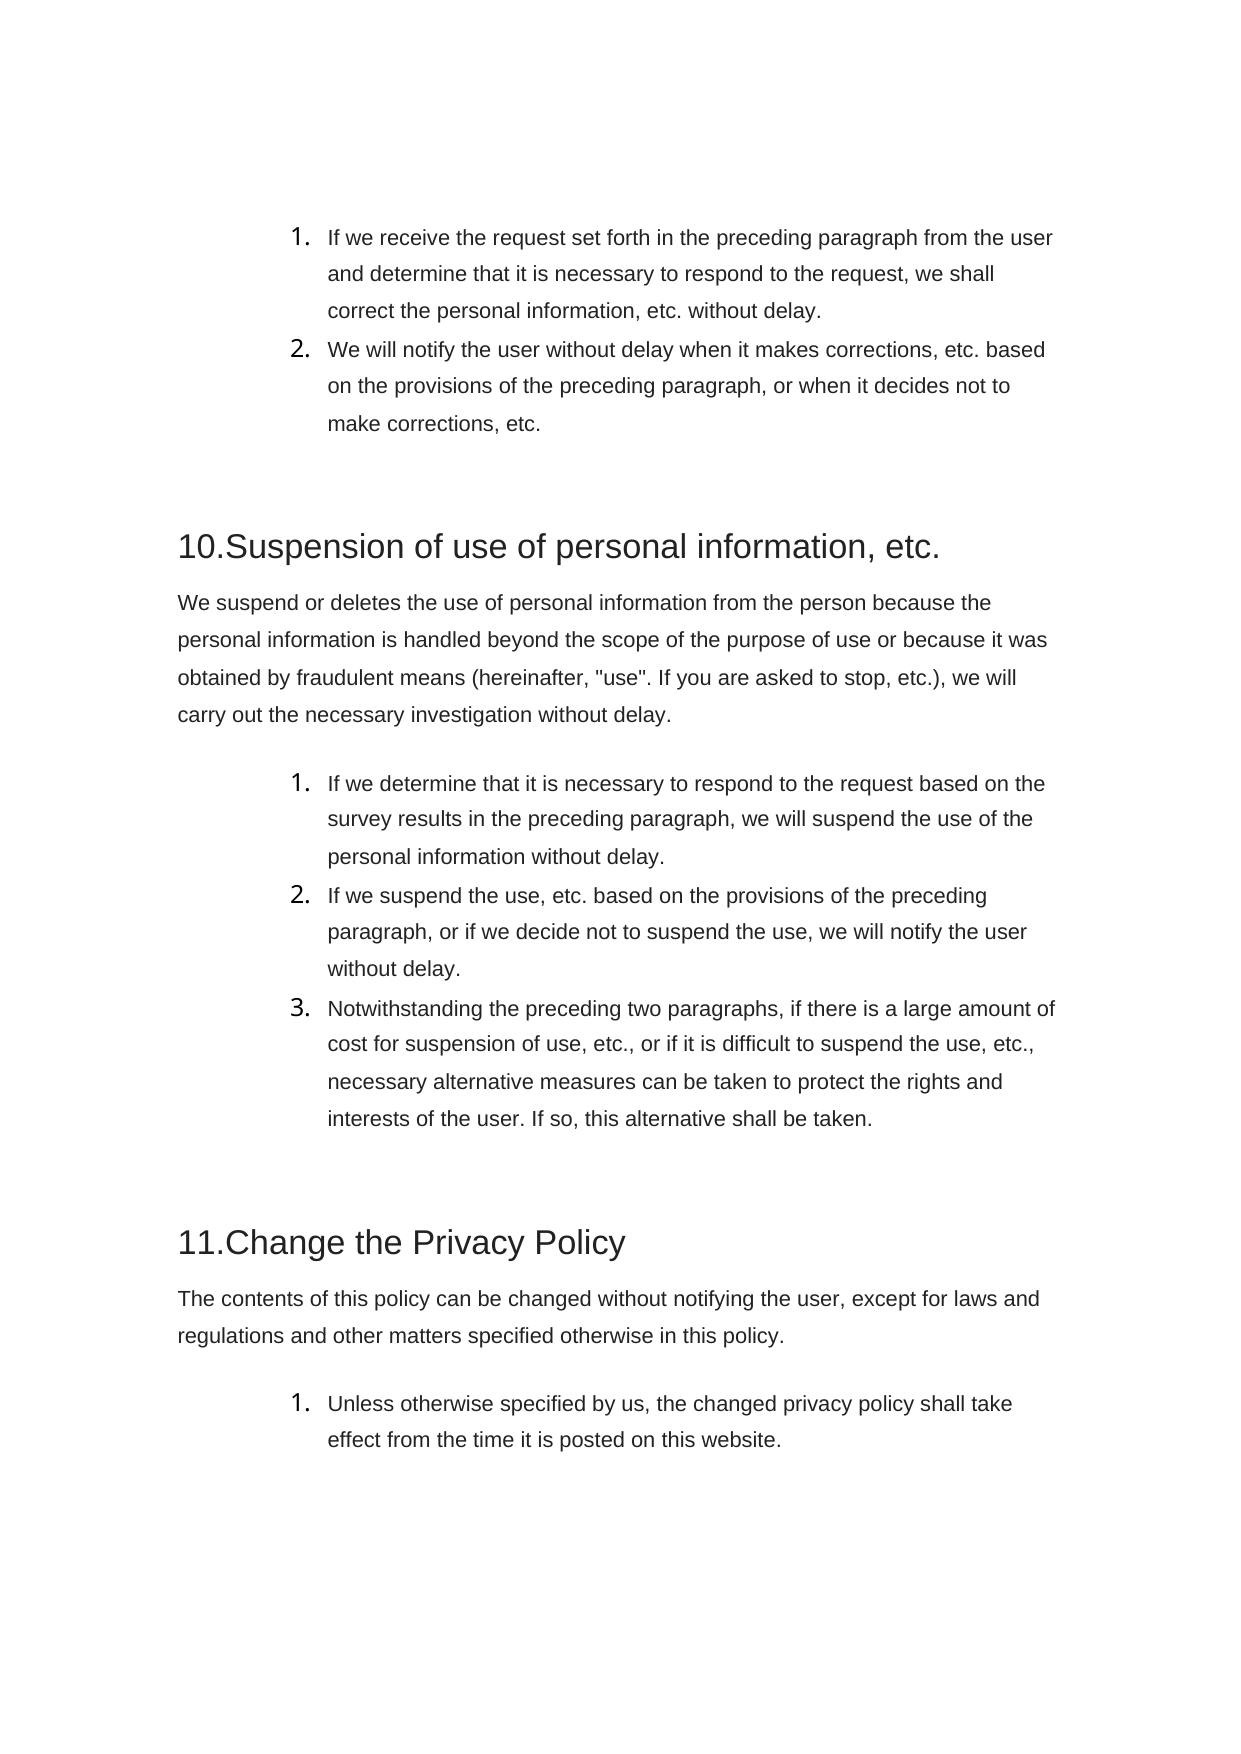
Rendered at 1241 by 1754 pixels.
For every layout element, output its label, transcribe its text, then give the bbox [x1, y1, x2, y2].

list If we suspend the use, etc. based on the provisions of the preceding paragraph, or if we decide not to suspend the use, we will notify the user without delay. [290, 875, 1063, 988]
list We will notify the user without delay when it makes corrections, etc. based on the provisions of the preceding paragraph, or when it decides not to make corrections, etc. [290, 329, 1063, 442]
list Notwithstanding the preceding two paragraphs, if there is a large amount of cost for suspension of use, etc., or if it is difficult to suspend the use, etc., necessary alternative measures can be taken to protect the rights and interests of the user. If so, this alternative shall be taken. [290, 988, 1063, 1138]
text 11.Change the Privacy Policy [177, 1204, 1063, 1279]
text 10.Suspension of use of personal information, etc. [177, 508, 1063, 583]
list If we receive the request set forth in the preceding paragraph from the user and determine that it is necessary to respond to the request, we shall correct the personal information, etc. without delay. [290, 217, 1063, 329]
list If we determine that it is necessary to respond to the request based on the survey results in the preceding paragraph, we will suspend the use of the personal information without delay. [290, 763, 1063, 875]
text The contents of this policy can be changed without notifying the user, except for laws and regulations and other matters specified otherwise in this policy. [177, 1279, 1063, 1354]
list Unless otherwise specified by us, the changed privacy policy shall take effect from the time it is posted on this website. [290, 1383, 1063, 1458]
text We suspend or deletes the use of personal information from the person because the personal information is handled beyond the scope of the purpose of use or because it was obtained by fraudulent means (hereinafter, "use". If you are asked to stop, etc.), we will carry out the necessary investigation without delay. [177, 583, 1063, 733]
